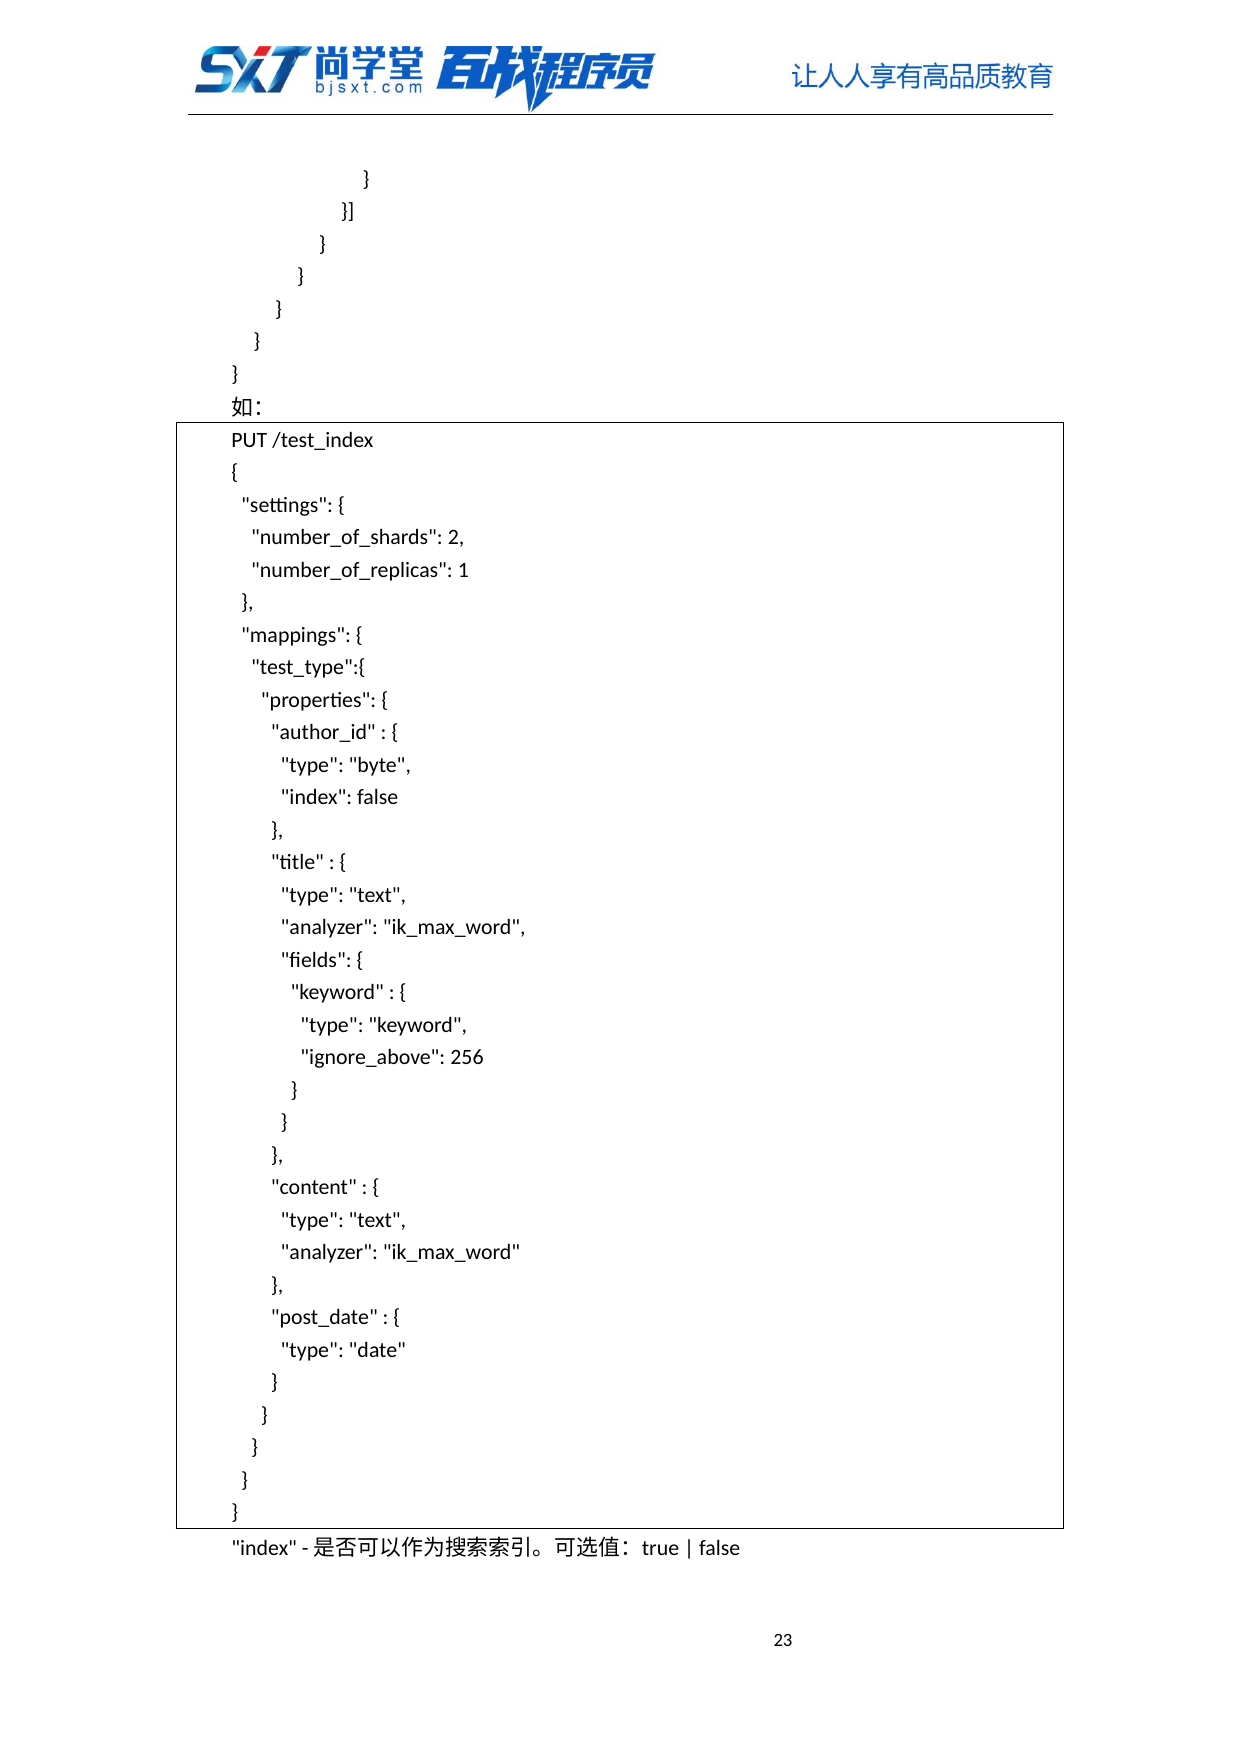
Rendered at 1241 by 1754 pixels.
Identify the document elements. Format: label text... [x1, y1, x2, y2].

text }] [187, 194, 1053, 227]
picture [191, 46, 1057, 113]
table_header PUT /test_index { "settings": { "number_of_shards": 2, "number_of_replicas": 1 }, "mappings": { "test_type":{ "properties": { "author_id" : { "type": "byte", "index": false }, "title" : { "type": "text", "analyzer": "ik_max_word", "fields": { "keyword" : { "type": "keyword", "ignore_above": 256 } } }, "content" : { "type": "text", "analyzer": "ik_max_word" }, "post_date" : { "type": "date" } } } } } [177, 423, 1063, 1528]
text } [187, 227, 1053, 259]
text } [187, 324, 1053, 357]
text } [187, 292, 1053, 324]
text } [187, 259, 1053, 292]
text "index" - 是否可以作为搜索索引。可选值：true | false [187, 1529, 1053, 1562]
text } [187, 162, 1053, 194]
text } [187, 357, 1053, 389]
text 如： [187, 389, 1053, 422]
